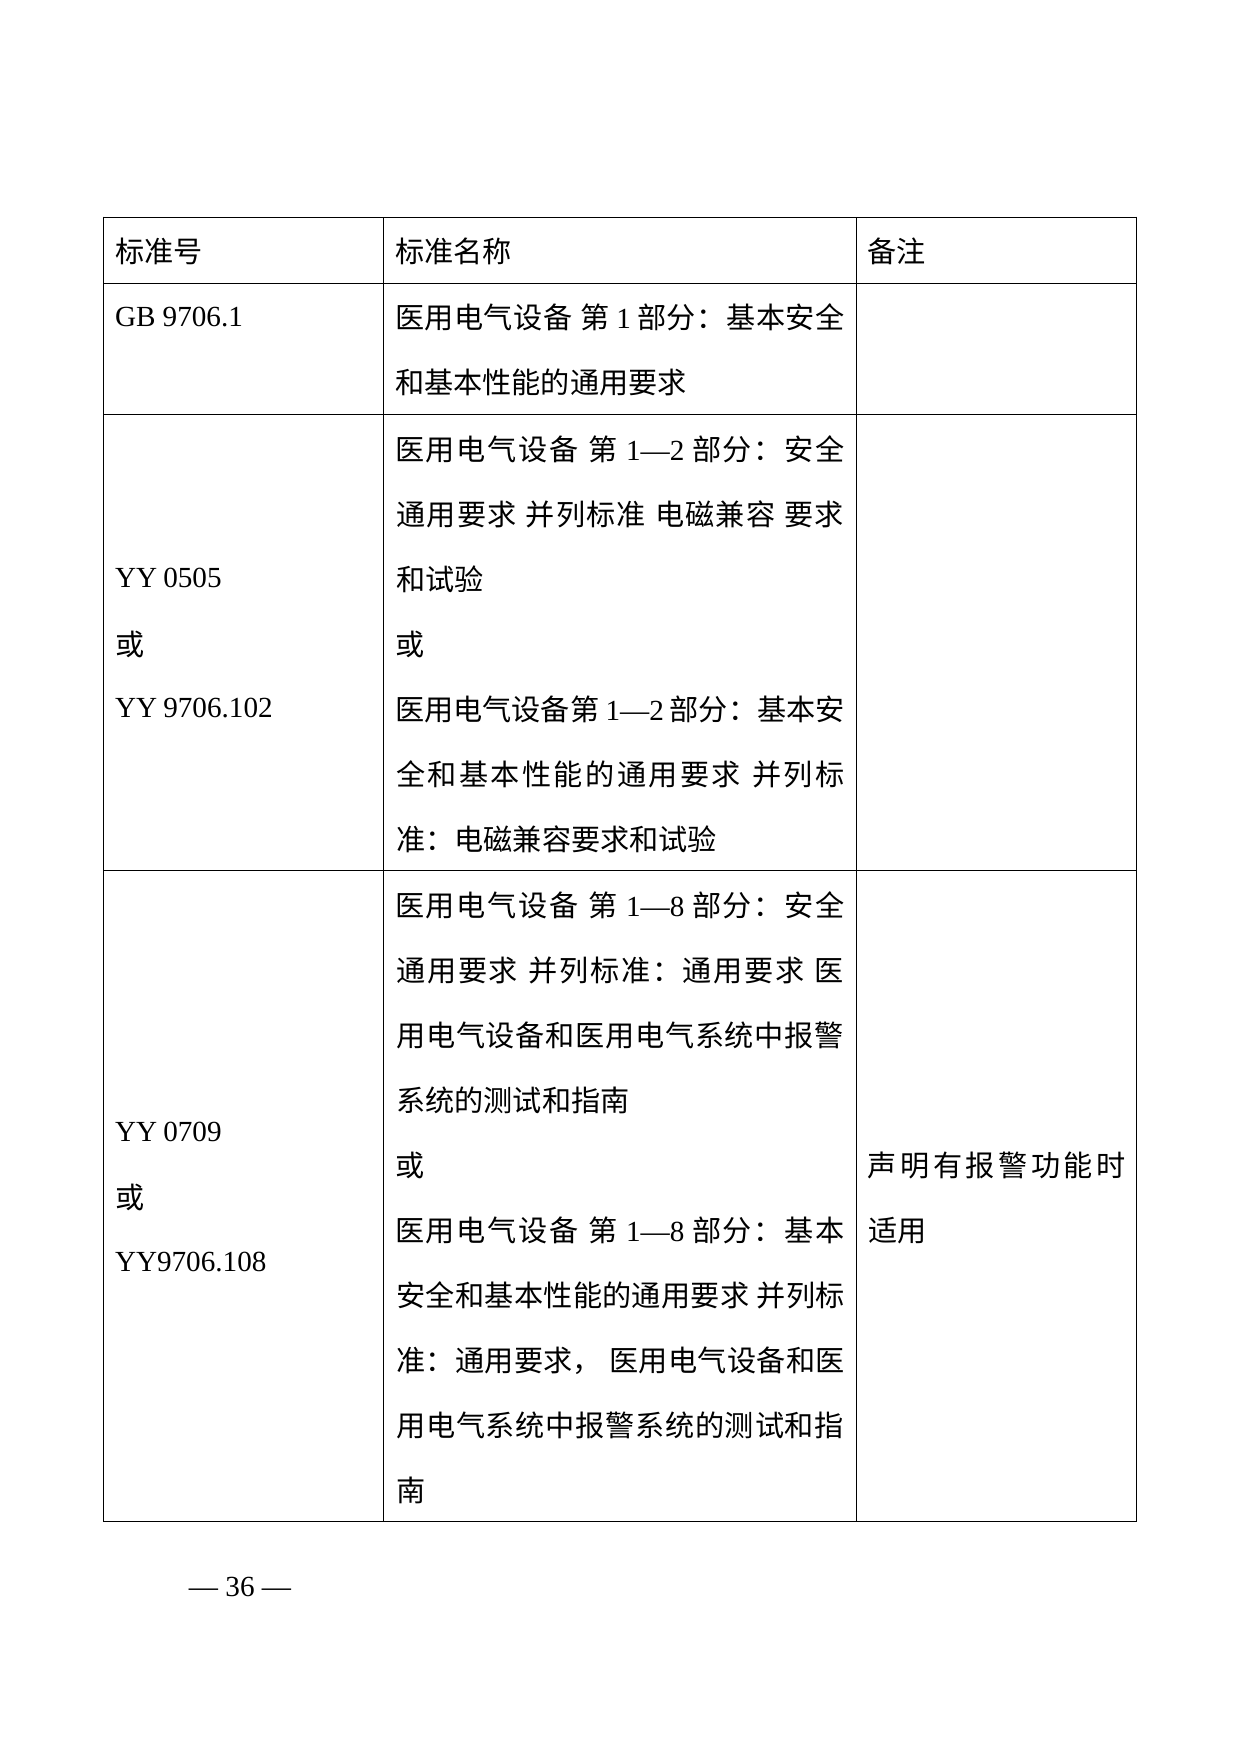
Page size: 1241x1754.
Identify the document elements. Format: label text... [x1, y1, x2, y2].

table_header 备注 [857, 218, 1136, 283]
table_cell [857, 284, 1136, 414]
table_cell YY 0505 或 YY 9706.102 [104, 415, 383, 870]
table_header 标准名称 [384, 218, 856, 283]
table_header 标准号 [104, 218, 383, 283]
table_cell [857, 415, 1136, 870]
table_cell 医用电气设备 第1—8部分：安全通用要求 并列标准：通用要求 医用电气设备和医用电气系统中报警系统的测试和指南 或 医用电气设备 第1—8部分：基本安全和基本性能的通用要求 并列标准：通用要求， 医用电气设备和医用电气系统中报警系统的测试和指南 [384, 871, 856, 1521]
table_cell 医用电气设备 第1—2部分：安全通用要求 并列标准 电磁兼容 要求和试验 或 医用电气设备第1—2部分：基本安全和基本性能的通用要求 并列标准：电磁兼容要求和试验 [384, 415, 856, 870]
table_cell 医用电气设备 第1部分：基本安全和基本性能的通用要求 [384, 284, 856, 414]
table_cell YY 0709 或 YY9706.108 [104, 871, 383, 1521]
table_cell 声明有报警功能时适用 [857, 871, 1136, 1521]
table_cell GB 9706.1 [104, 284, 383, 414]
